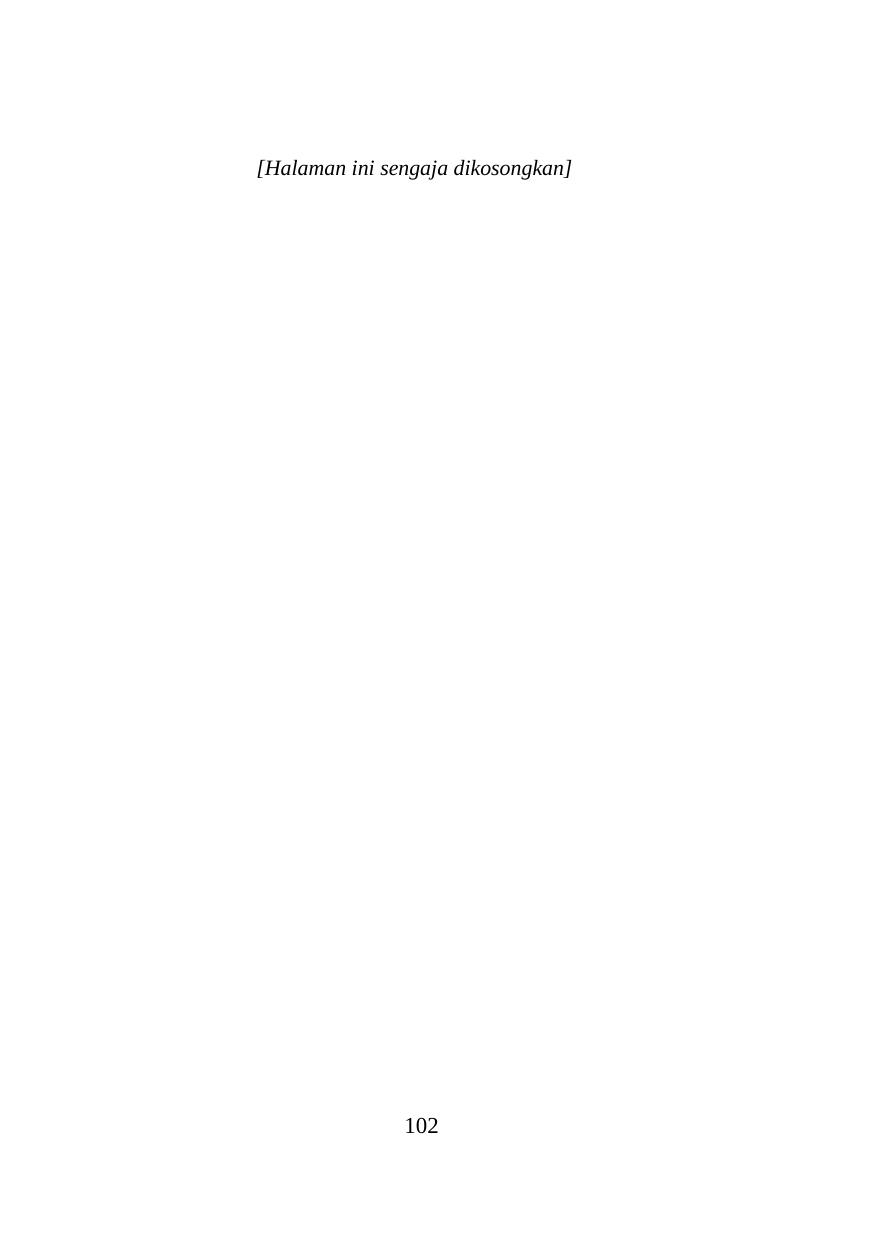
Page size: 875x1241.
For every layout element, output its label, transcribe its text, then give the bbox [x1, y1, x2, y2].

text [Halaman ini sengaja dikosongkan] [256, 154, 724, 180]
text 102 [404, 1112, 724, 1139]
